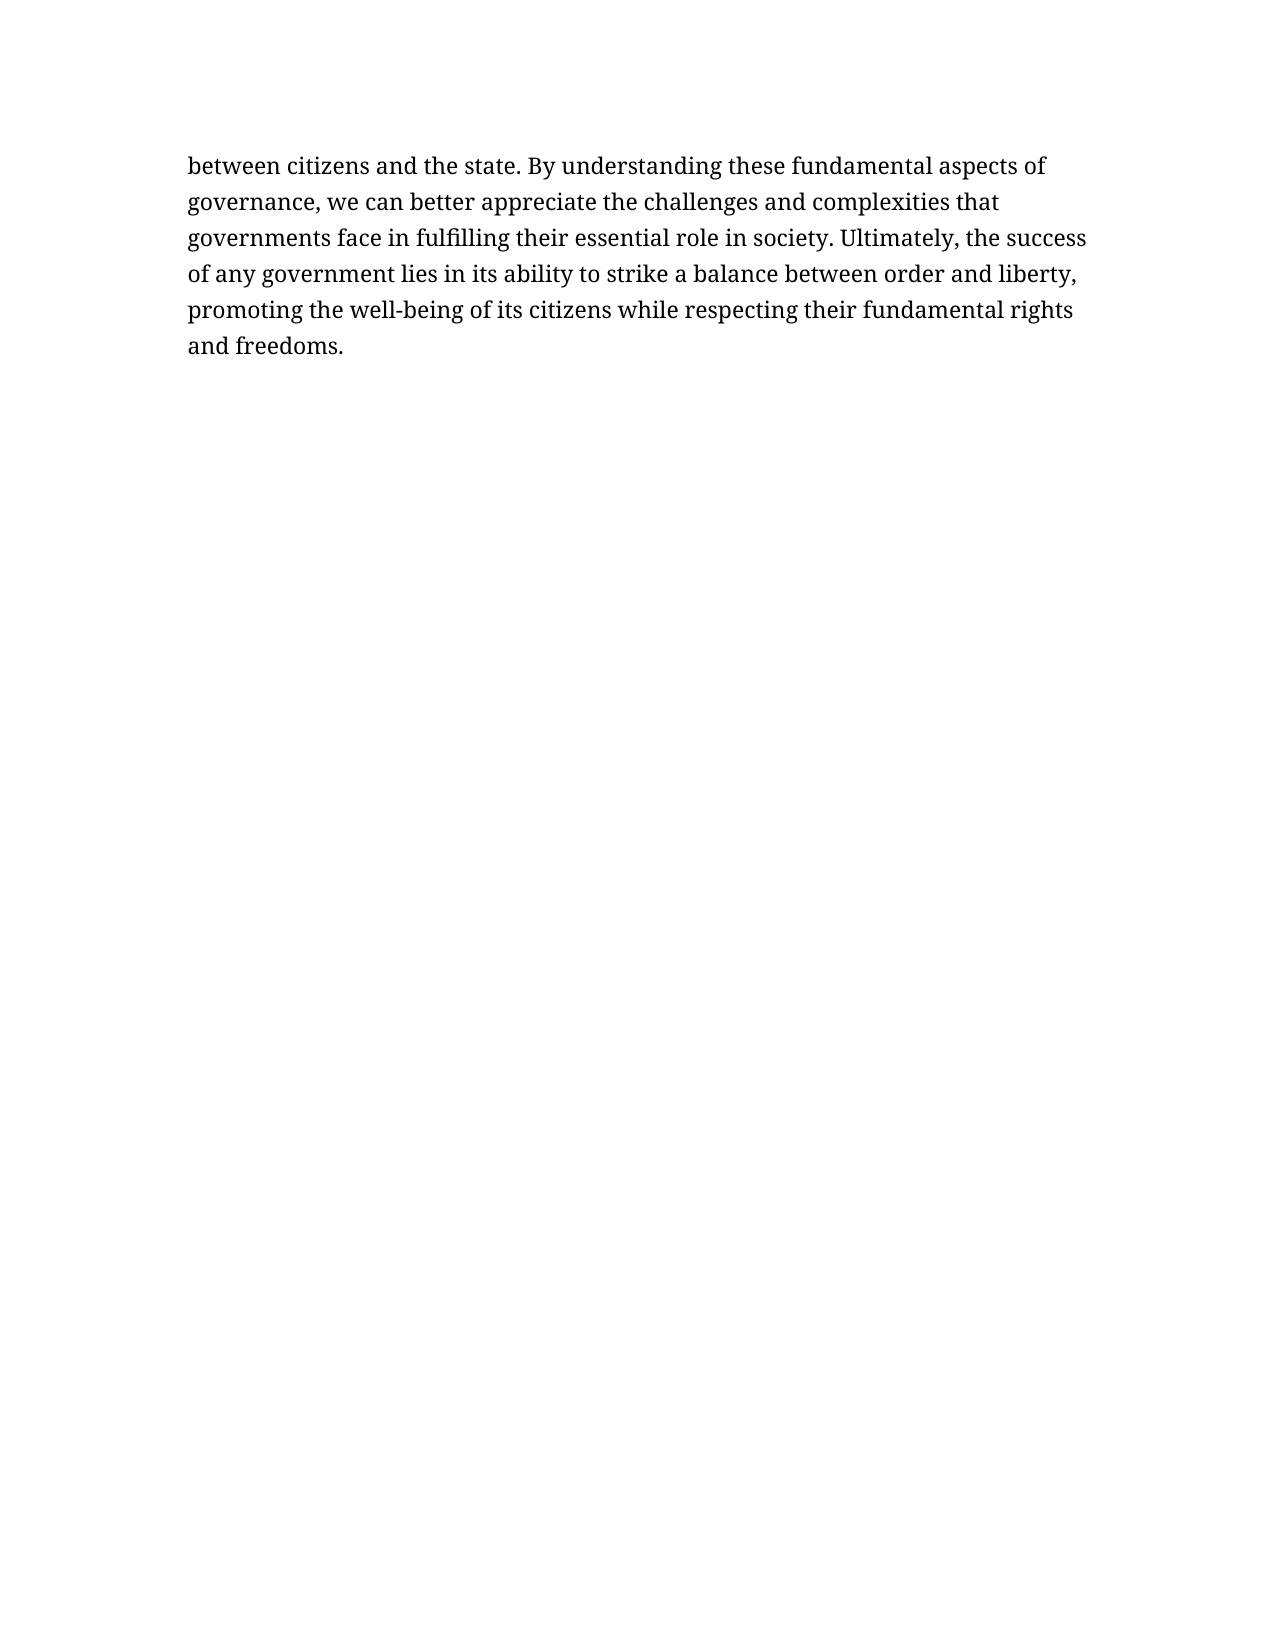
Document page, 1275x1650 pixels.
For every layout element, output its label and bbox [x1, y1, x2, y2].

text [187, 150, 1087, 361]
